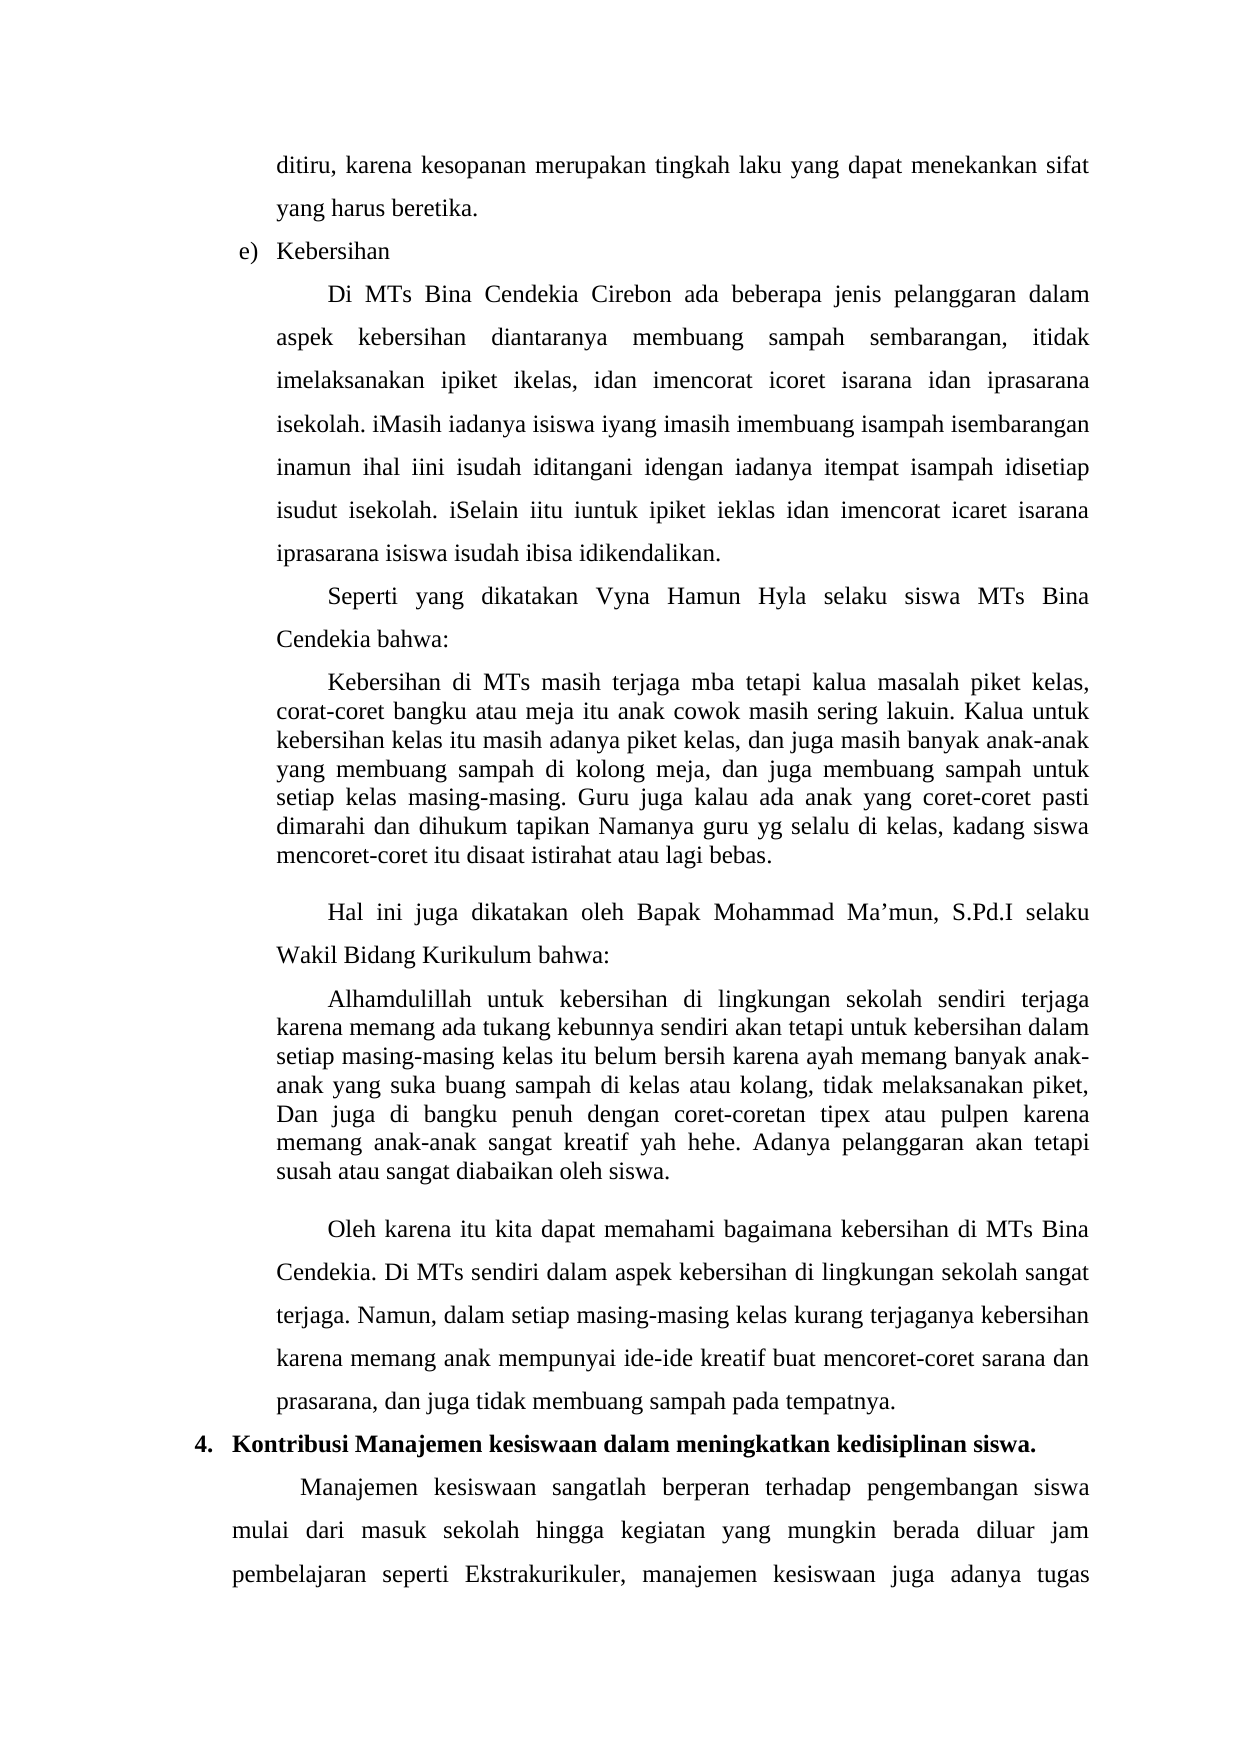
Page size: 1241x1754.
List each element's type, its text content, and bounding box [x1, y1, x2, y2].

list Kebersihan [239, 236, 1090, 265]
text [276, 150, 1090, 222]
text Kebersihan di MTs masih terjaga mba tetapi kalua masalah piket kelas, corat-coret bangku atau meja itu anak cowok masih sering lakuin. Kalua untuk kebersihan kelas itu masih adanya piket kelas, dan juga masih banyak anak-anak yang membuang sampah di kolong meja, dan juga membuang sampah untuk setiap kelas masing-masing. Guru juga kalau ada anak yang coret-coret pasti dimarahi dan dihukum tapikan Namanya guru yg selalu di kelas, kadang siswa mencoret-coret itu disaat istirahat atau lagi bebas. [276, 667, 1090, 869]
text Di MTs Bina Cendekia Cirebon ada beberapa jenis pelanggaran dalam aspek kebersihan diantaranya membuang sampah sembarangan, itidak imelaksanakan ipiket ikelas, idan imencorat icoret isarana idan iprasarana isekolah. iMasih iadanya isiswa iyang imasih imembuang isampah isembarangan inamun ihal iini isudah iditangani idengan iadanya itempat isampah idisetiap isudut isekolah. iSelain iitu iuntuk ipiket ieklas idan imencorat icaret isarana iprasarana isiswa isudah ibisa idikendalikan. [276, 279, 1090, 567]
text Seperti yang dikatakan Vyna Hamun Hyla selaku siswa MTs Bina Cendekia bahwa: [276, 581, 1090, 653]
list Kontribusi Manajemen kesiswaan dalam meningkatkan kedisiplinan siswa. [194, 1429, 1090, 1458]
text Hal ini juga dikatakan oleh Bapak Mohammad Ma’mun, S.Pd.I selaku Wakil Bidang Kurikulum bahwa: [276, 897, 1090, 969]
text Oleh karena itu kita dapat memahami bagaimana kebersihan di MTs Bina Cendekia. Di MTs sendiri dalam aspek kebersihan di lingkungan sekolah sangat terjaga. Namun, dalam setiap masing-masing kelas kurang terjaganya kebersihan karena memang anak mempunyai ide-ide kreatif buat mencoret-coret sarana dan prasarana, dan juga tidak membuang sampah pada tempatnya. [276, 1214, 1090, 1415]
text Alhamdulillah untuk kebersihan di lingkungan sekolah sendiri terjaga karena memang ada tukang kebunnya sendiri akan tetapi untuk kebersihan dalam setiap masing-masing kelas itu belum bersih karena ayah memang banyak anak-anak yang suka buang sampah di kelas atau kolang, tidak melaksanakan piket, Dan juga di bangku penuh dengan coret-coretan tipex atau pulpen karena memang anak-anak sangat kreatif yah hehe. Adanya pelanggaran akan tetapi susah atau sangat diabaikan oleh siswa. [276, 984, 1090, 1185]
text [232, 1472, 1090, 1587]
